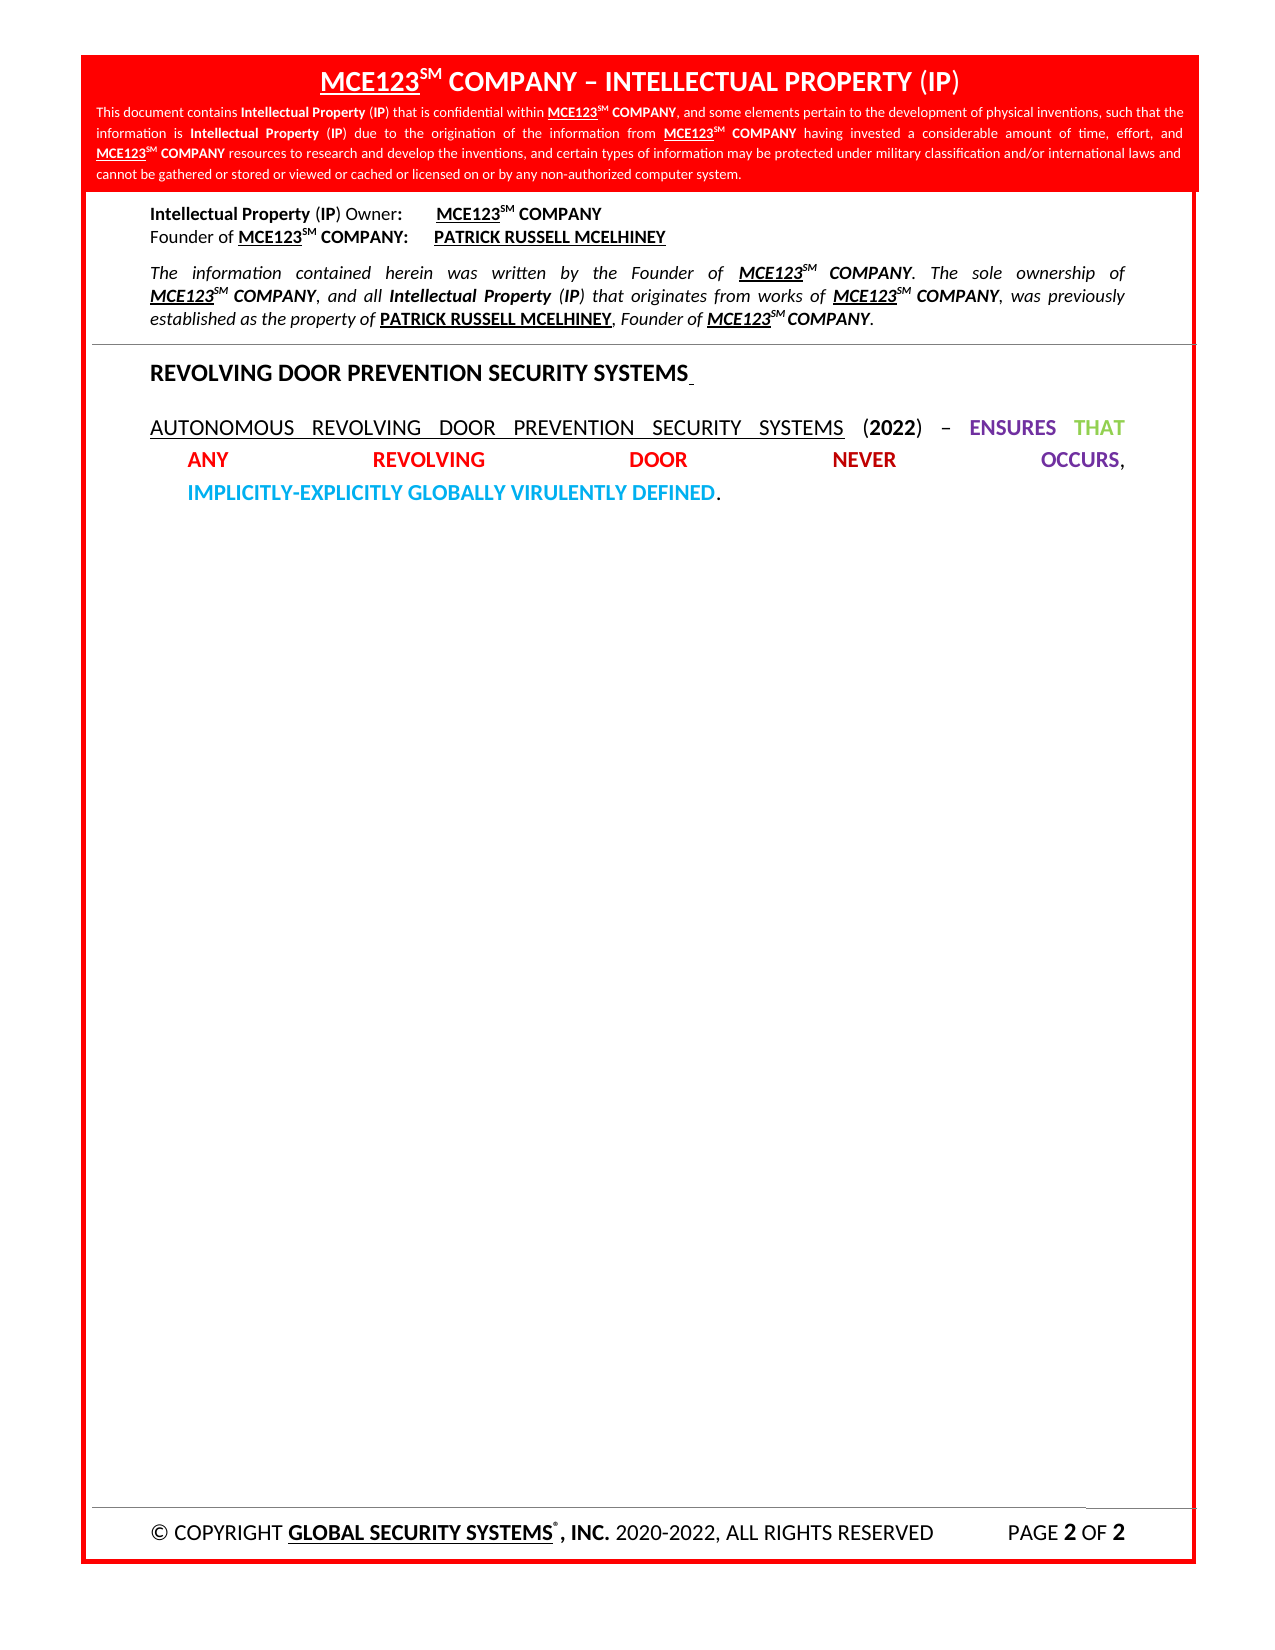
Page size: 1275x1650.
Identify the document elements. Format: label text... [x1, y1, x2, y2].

text REVOLVING DOOR PREVENTION SECURITY SYSTEMS [150, 358, 1125, 388]
text AUTONOMOUS REVOLVING DOOR PREVENTION SECURITY SYSTEMS (2022) – ENSURES THAT ANY REVOLVING DOOR NEVER OCCURS, IMPLICITLY-EXPLICITLY GLOBALLY VIRULENTLY DEFINED. [150, 413, 1125, 506]
